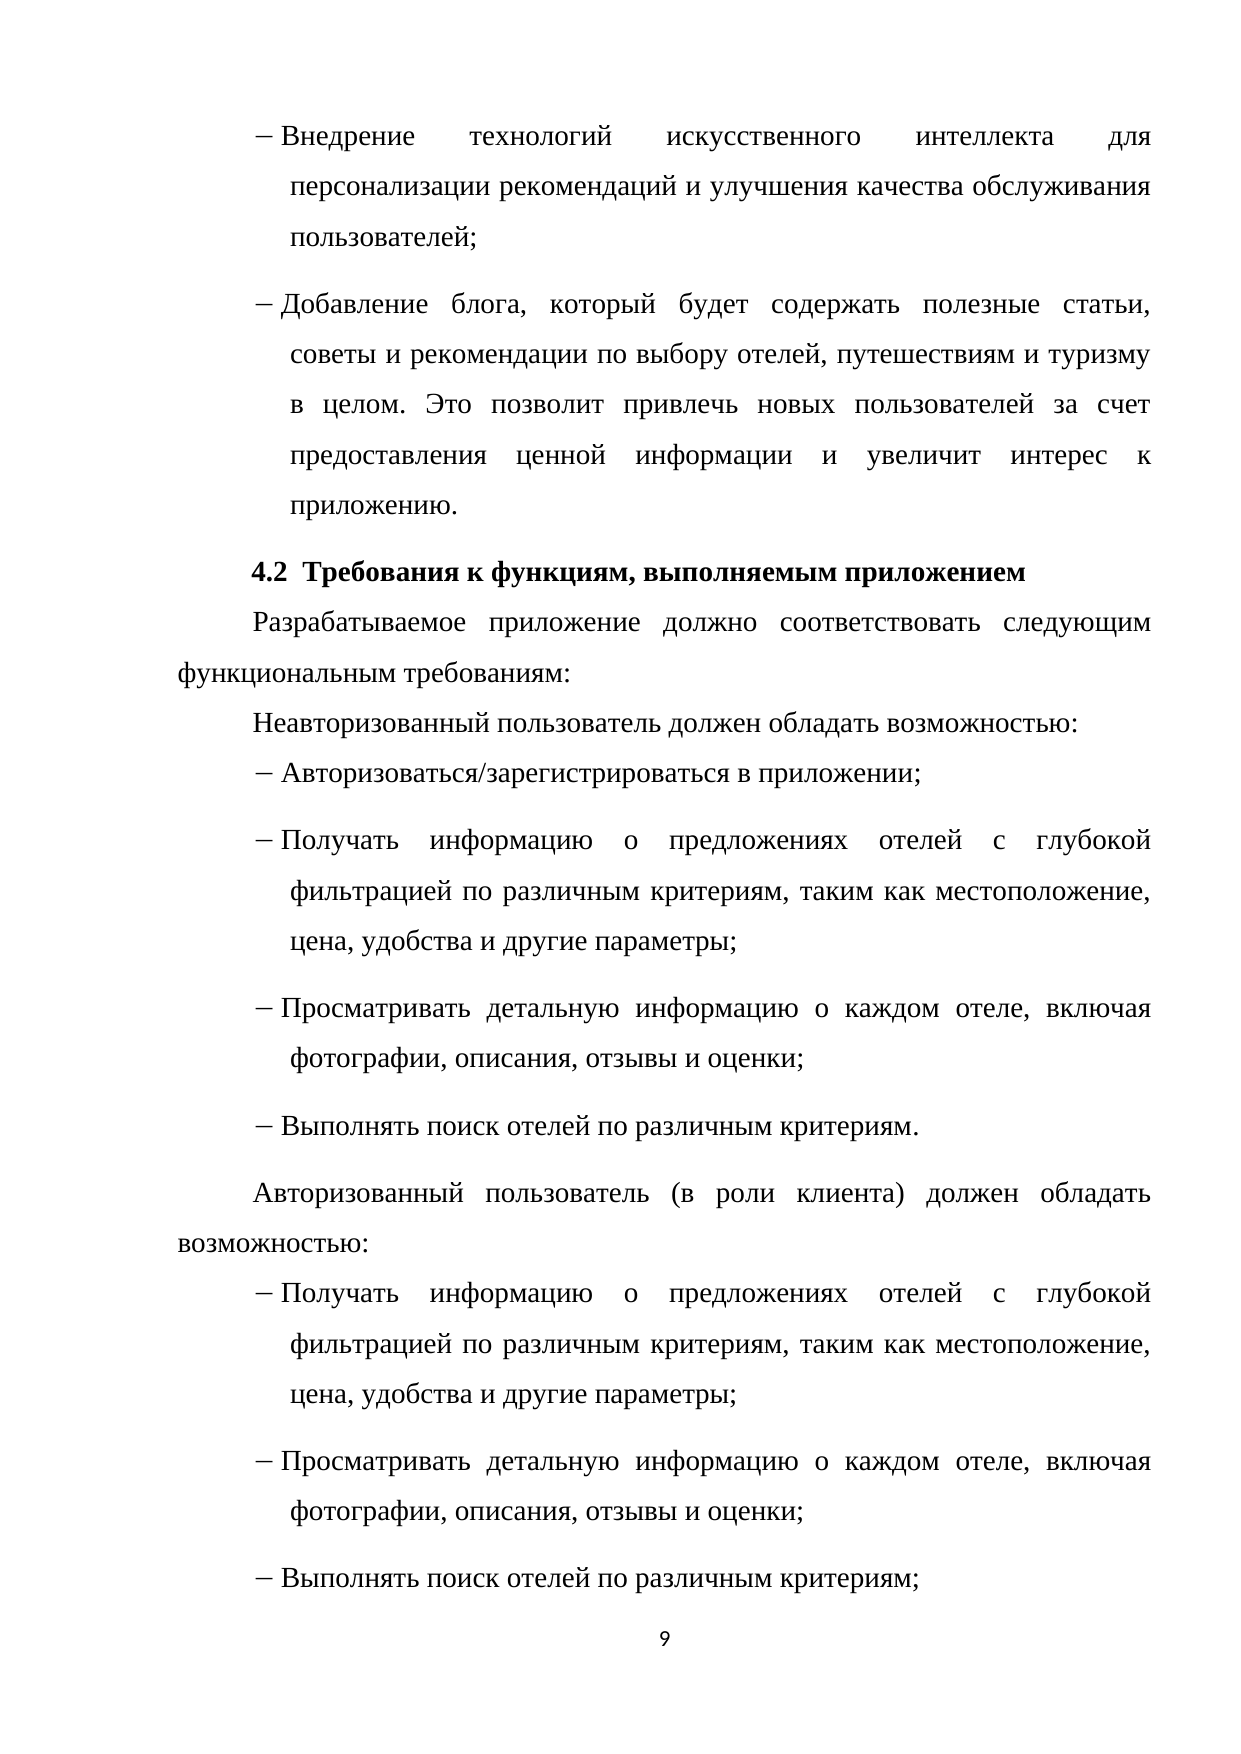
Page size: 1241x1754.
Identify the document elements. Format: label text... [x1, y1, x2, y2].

text Авторизоваться/зарегистрироваться в приложении; [252, 755, 1152, 789]
text Требования к функциям, выполняемым приложением [215, 554, 1152, 588]
text Получать информацию о предложениях отелей с глубокой фильтрацией по различным критериям, таким как местоположение, цена, удобства и другие параметры; [252, 1275, 1152, 1409]
text Выполнять поиск отелей по различным критериям. [252, 1108, 1152, 1141]
text Внедрение технологий искусственного интеллекта для персонализации рекомендаций и улучшения качества обслуживания пользователей; [252, 118, 1152, 252]
text Просматривать детальную информацию о каждом отеле, включая фотографии, описания, отзывы и оценки; [252, 990, 1152, 1074]
text Выполнять поиск отелей по различным критериям; [252, 1560, 1152, 1594]
text Неавторизованный пользователь должен обладать возможностью: [177, 705, 1152, 739]
text Разрабатываемое приложение должно соответствовать следующим функциональным требованиям: [177, 604, 1152, 688]
text Получать информацию о предложениях отелей с глубокой фильтрацией по различным критериям, таким как местоположение, цена, удобства и другие параметры; [252, 822, 1152, 957]
text Просматривать детальную информацию о каждом отеле, включая фотографии, описания, отзывы и оценки; [252, 1443, 1152, 1527]
text Авторизованный пользователь (в роли клиента) должен обладать возможностью: [177, 1175, 1152, 1258]
